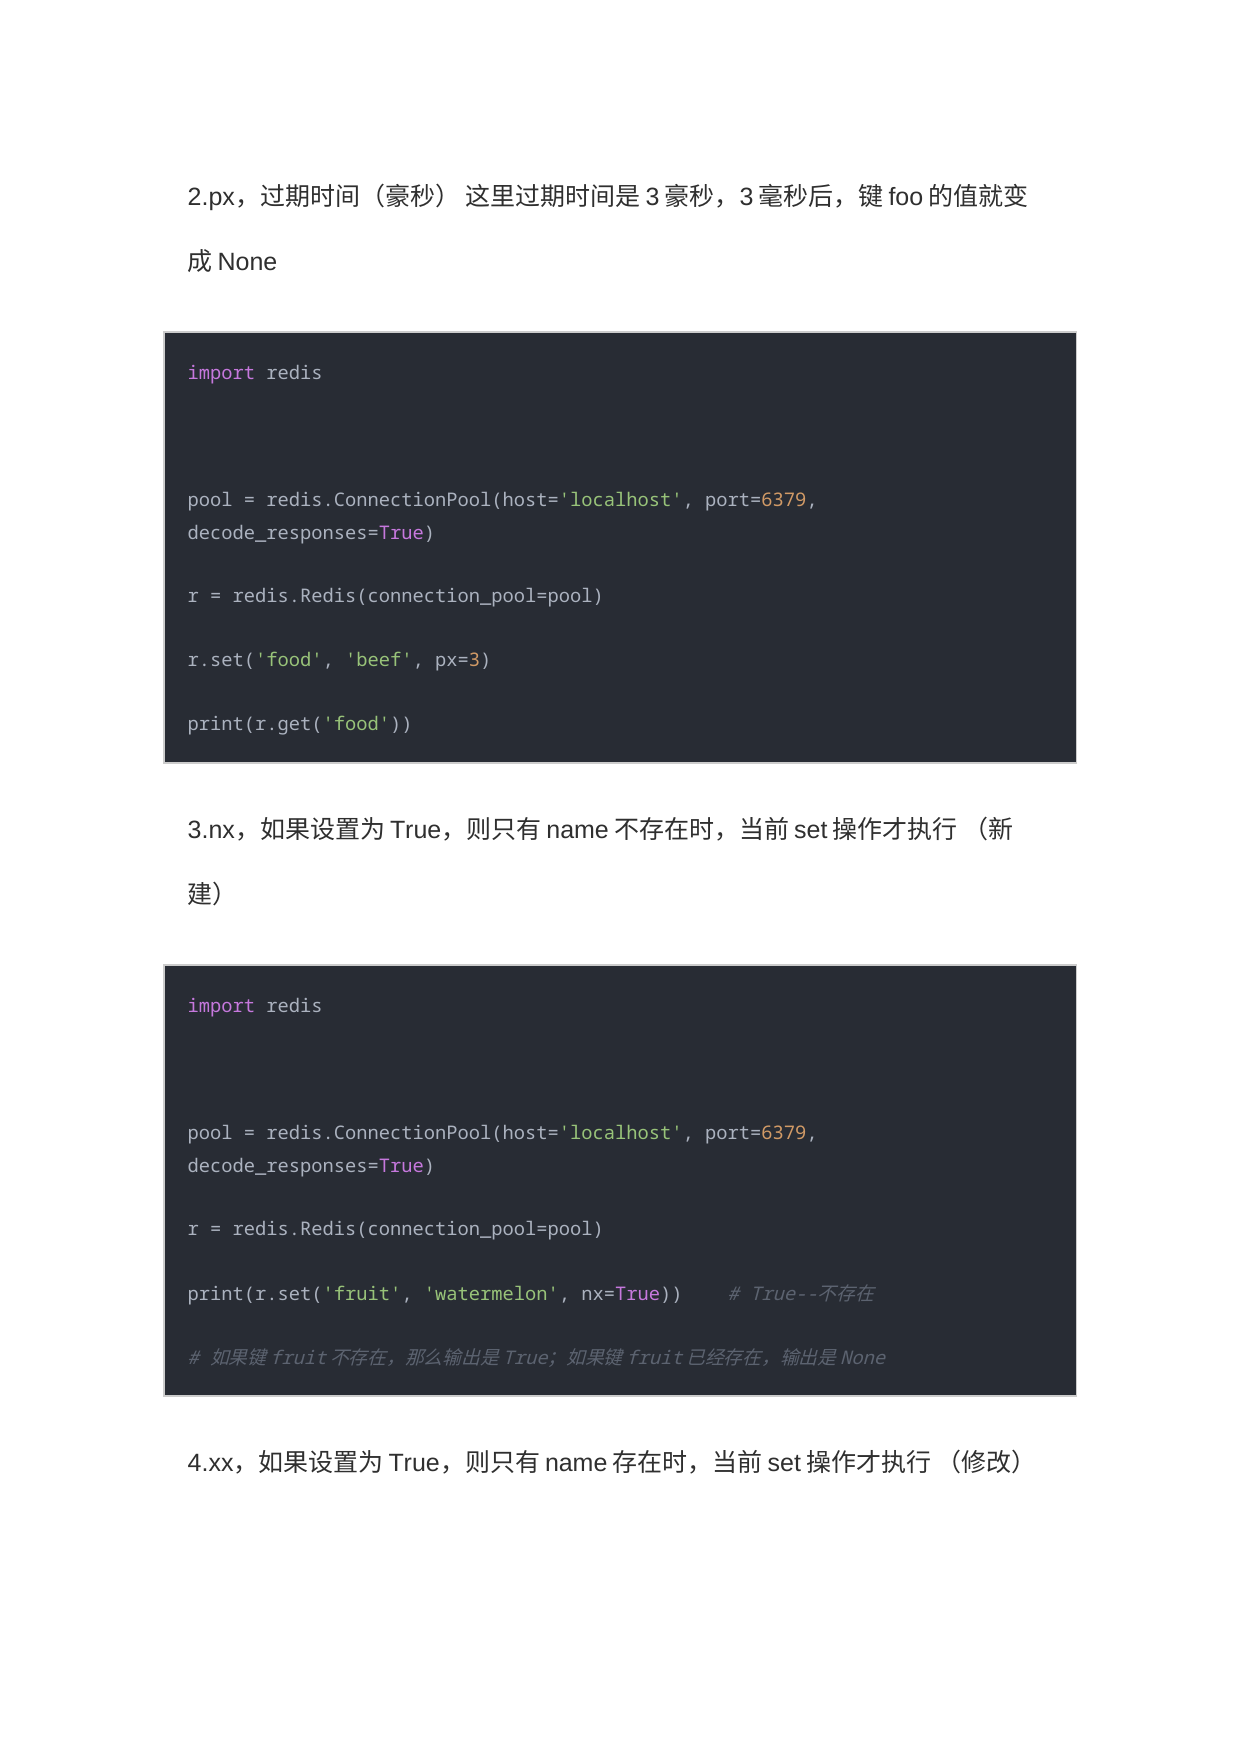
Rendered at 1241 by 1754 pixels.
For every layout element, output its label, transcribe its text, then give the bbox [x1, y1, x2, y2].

text 3.nx，如果设置为True，则只有name不存在时，当前set操作才执行 （新建） [187, 795, 1053, 925]
text pool = redis.ConnectionPool(host='localhost', port=6379, decode_responses=True) [165, 1092, 1076, 1181]
text r = redis.Redis(connection_pool=pool) [165, 1188, 1076, 1245]
text 2.px，过期时间（豪秒） 这里过期时间是3豪秒，3毫秒后，键foo的值就变成None [187, 162, 1053, 292]
text r.set('food', 'beef', px=3) [165, 618, 1076, 676]
text 4.xx，如果设置为True，则只有name存在时，当前set操作才执行 （修改） [187, 1428, 1053, 1493]
text print(r.set('fruit', 'watermelon', nx=True)) # True--不存在 [165, 1252, 1076, 1308]
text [165, 458, 1076, 548]
text print(r.get('food')) [165, 682, 1076, 762]
text # 如果键fruit不存在，那么输出是True；如果键fruit已经存在，输出是None [165, 1315, 1076, 1395]
text r = redis.Redis(connection_pool=pool) [165, 555, 1076, 612]
text import redis [165, 333, 1076, 388]
text import redis [165, 966, 1076, 1021]
